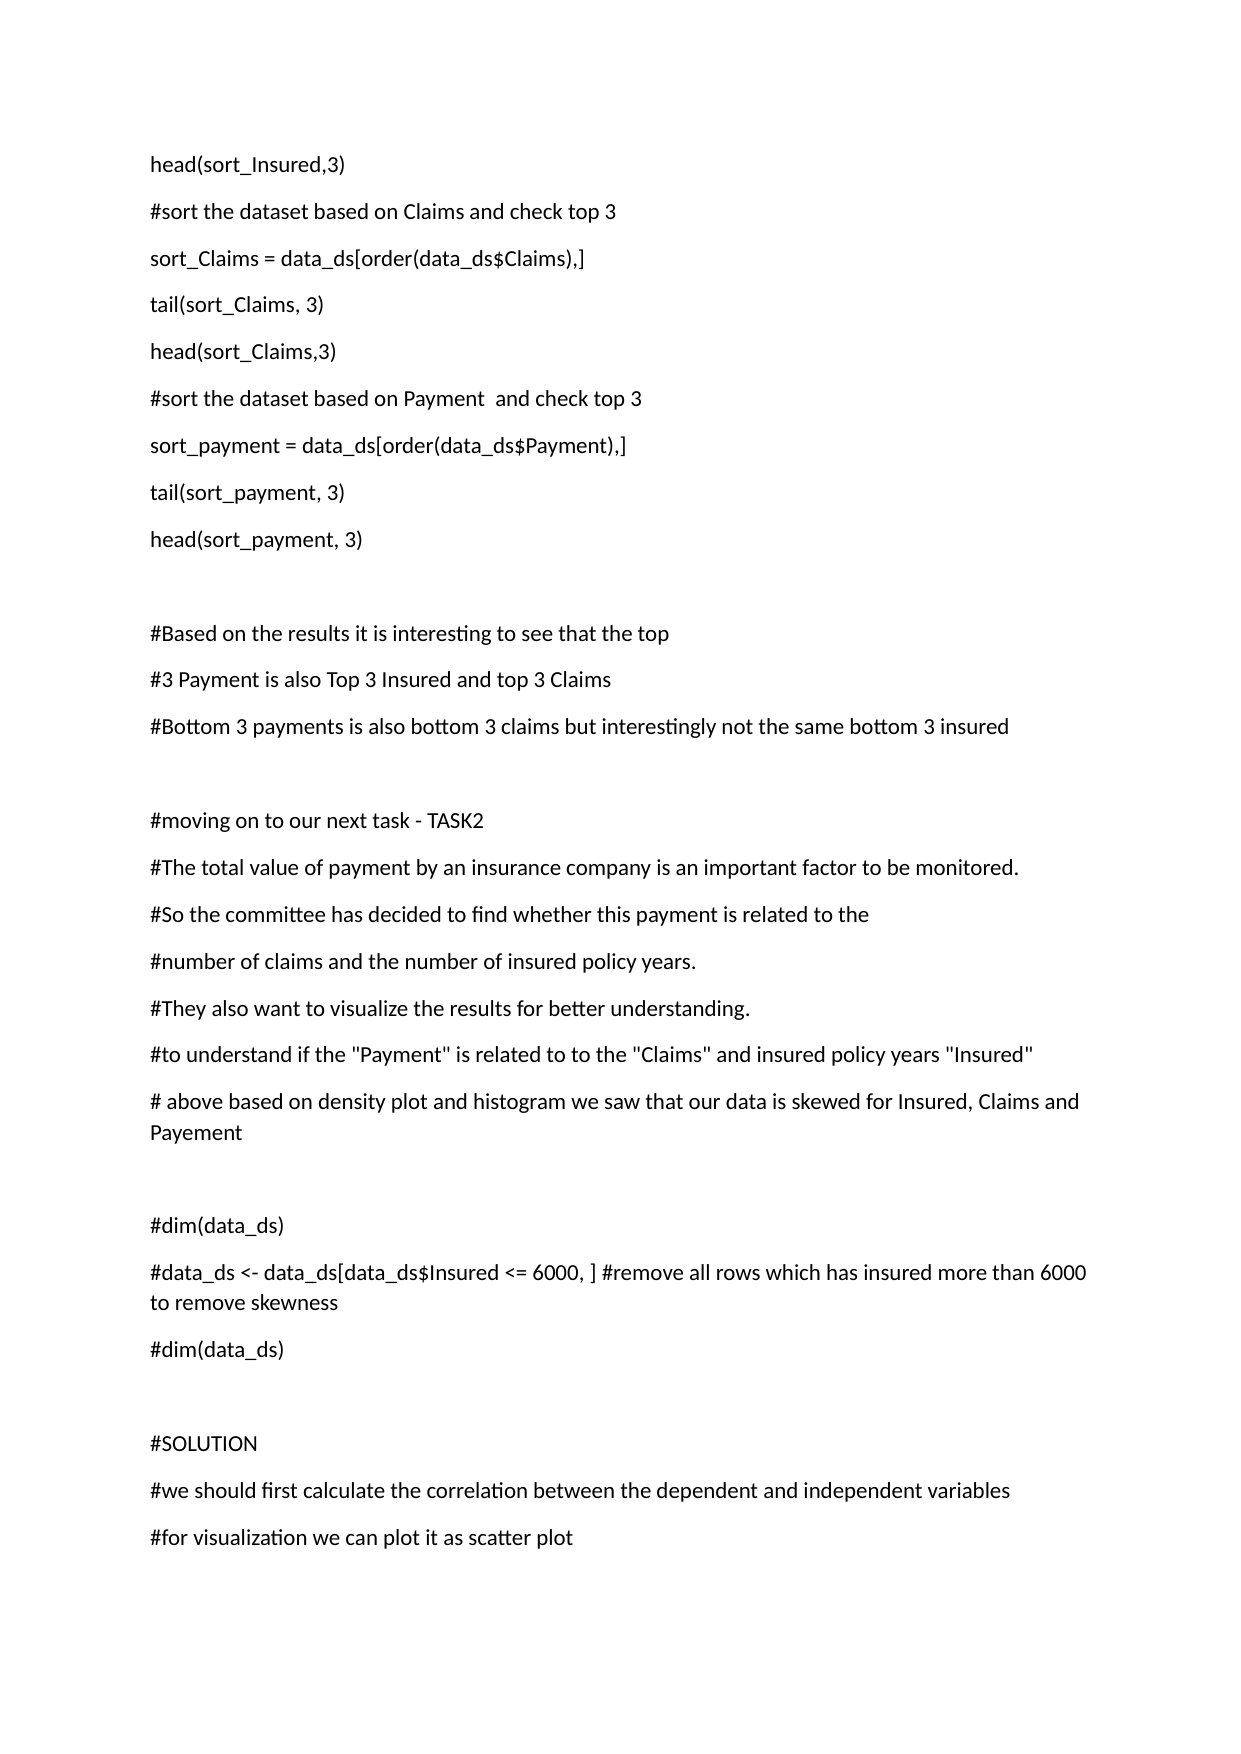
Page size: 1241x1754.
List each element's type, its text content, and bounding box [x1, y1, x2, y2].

text #They also want to visualize the results for better understanding. [150, 994, 1090, 1022]
text #Bottom 3 payments is also bottom 3 claims but interestingly not the same bottom 3 insured [150, 712, 1090, 741]
text head(sort_Insured,3) [150, 150, 1090, 178]
text # above based on density plot and histogram we saw that our data is skewed for Insured, Claims and Payement [150, 1087, 1090, 1146]
text #sort the dataset based on Claims and check top 3 [150, 197, 1090, 225]
text #So the committee has decided to find whether this payment is related to the [150, 900, 1090, 928]
text sort_payment = data_ds[order(data_ds$Payment),] [150, 431, 1090, 459]
text #to understand if the "Payment" is related to to the "Claims" and insured policy years "Insured" [150, 1041, 1090, 1069]
text #Based on the results it is interesting to see that the top [150, 619, 1090, 647]
text #dim(data_ds) [150, 1335, 1090, 1363]
text head(sort_Claims,3) [150, 337, 1090, 366]
text #we should first calculate the correlation between the dependent and independent variables [150, 1476, 1090, 1504]
text #moving on to our next task - TASK2 [150, 806, 1090, 834]
text #3 Payment is also Top 3 Insured and top 3 Claims [150, 666, 1090, 694]
text tail(sort_Claims, 3) [150, 291, 1090, 319]
text head(sort_payment, 3) [150, 525, 1090, 553]
text #The total value of payment by an insurance company is an important factor to be monitored. [150, 853, 1090, 881]
text #sort the dataset based on Payment and check top 3 [150, 384, 1090, 412]
text sort_Claims = data_ds[order(data_ds$Claims),] [150, 244, 1090, 272]
text tail(sort_payment, 3) [150, 478, 1090, 506]
text #for visualization we can plot it as scatter plot [150, 1523, 1090, 1551]
text #dim(data_ds) [150, 1211, 1090, 1239]
text #data_ds <- data_ds[data_ds$Insured <= 6000, ] #remove all rows which has insured more than 6000 to remove skewness [150, 1258, 1090, 1317]
text #number of claims and the number of insured policy years. [150, 947, 1090, 975]
text #SOLUTION [150, 1429, 1090, 1457]
